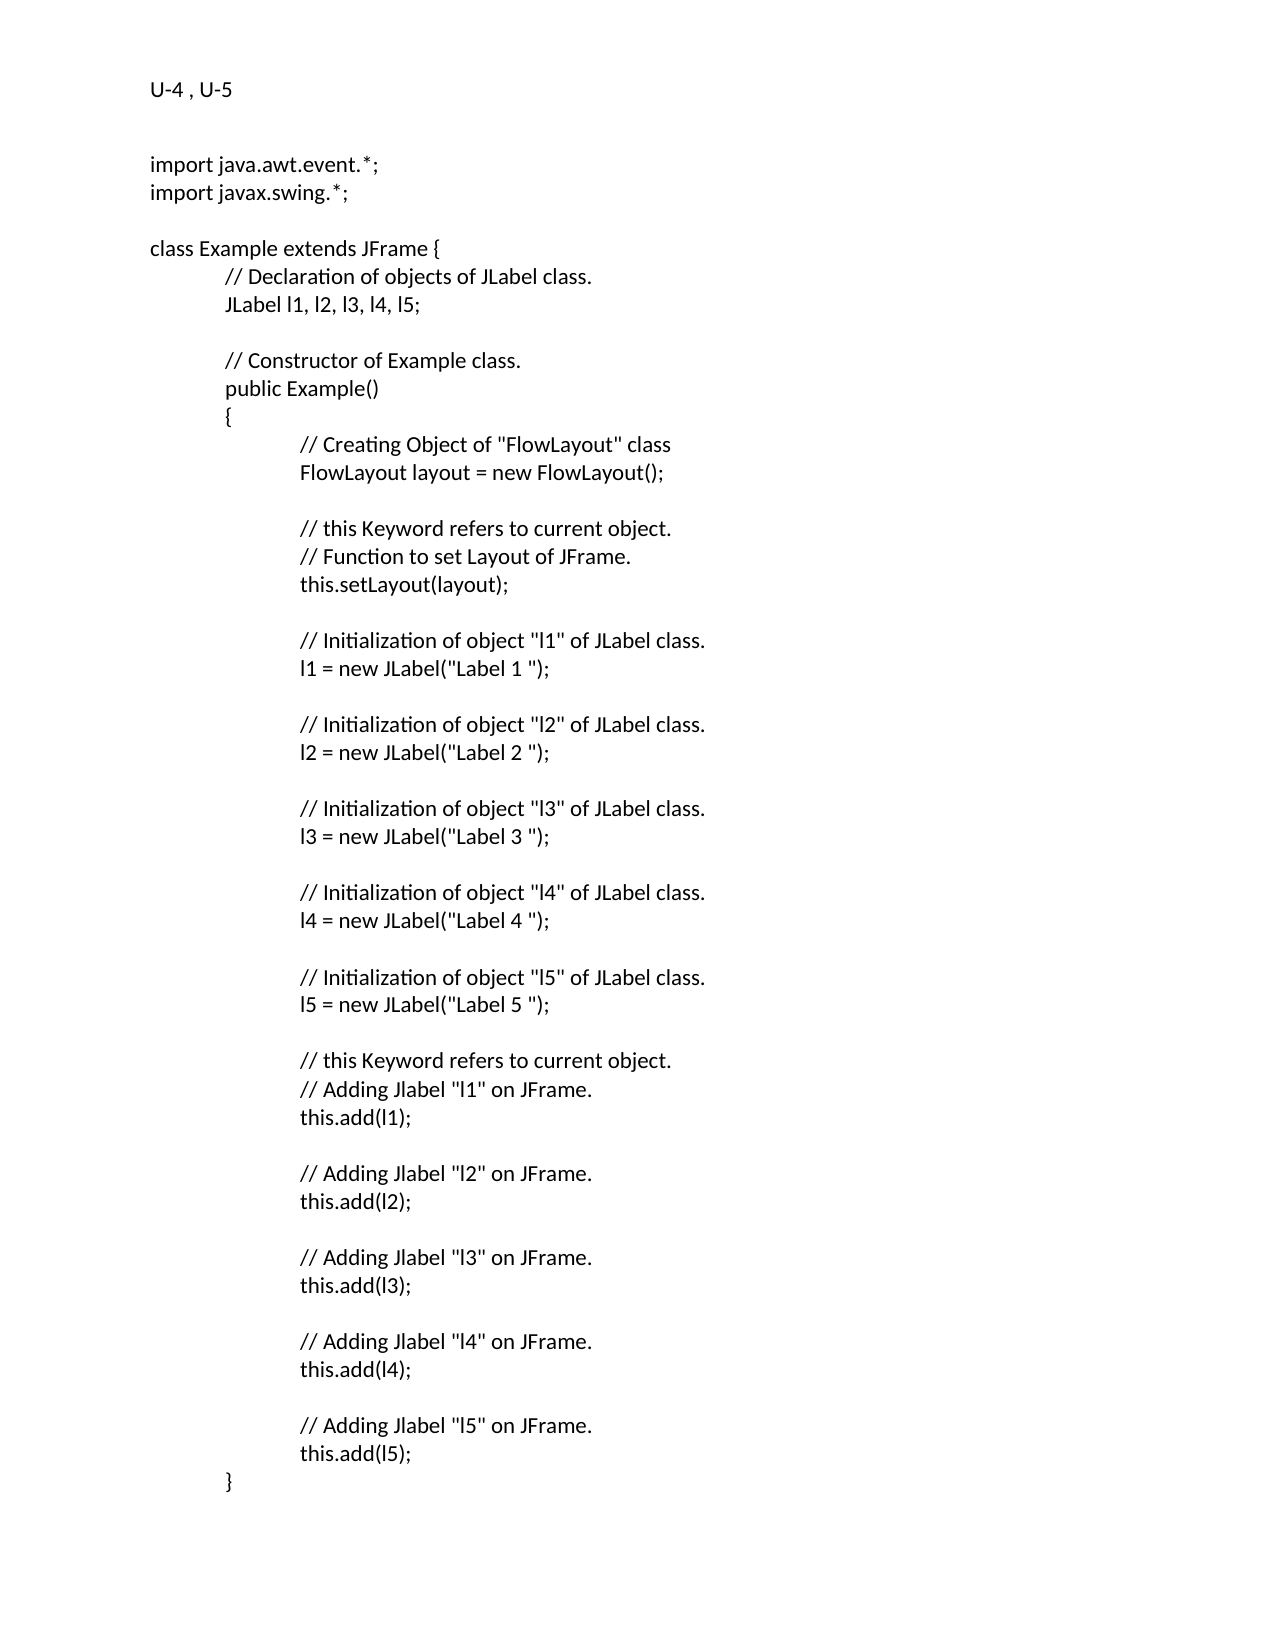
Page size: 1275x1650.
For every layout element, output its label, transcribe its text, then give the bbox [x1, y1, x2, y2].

text l1 = new JLabel("Label 1 "); [150, 654, 1125, 682]
text // Function to set Layout of JFrame. [150, 542, 1125, 570]
text // Initialization of object "l5" of JLabel class. [150, 963, 1125, 991]
text JLabel l1, l2, l3, l4, l5; [150, 290, 1125, 318]
text this.add(l1); [150, 1103, 1125, 1131]
text l2 = new JLabel("Label 2 "); [150, 738, 1125, 766]
text import javax.swing.*; [150, 178, 1125, 206]
text l4 = new JLabel("Label 4 "); [150, 907, 1125, 934]
text // this Keyword refers to current object. [150, 514, 1125, 542]
text this.add(l3); [150, 1271, 1125, 1299]
text // Adding Jlabel "l1" on JFrame. [150, 1075, 1125, 1103]
text // Declaration of objects of JLabel class. [150, 262, 1125, 290]
text // Adding Jlabel "l4" on JFrame. [150, 1327, 1125, 1355]
text } [150, 1467, 1125, 1495]
text // Constructor of Example class. [150, 346, 1125, 374]
text l3 = new JLabel("Label 3 "); [150, 822, 1125, 851]
text class Example extends JFrame { [150, 234, 1125, 262]
text // Adding Jlabel "l2" on JFrame. [150, 1159, 1125, 1187]
text // this Keyword refers to current object. [150, 1047, 1125, 1075]
text // Initialization of object "l4" of JLabel class. [150, 878, 1125, 907]
text FlowLayout layout = new FlowLayout(); [150, 458, 1125, 486]
text this.setLayout(layout); [150, 570, 1125, 598]
text // Initialization of object "l1" of JLabel class. [150, 626, 1125, 654]
text this.add(l4); [150, 1355, 1125, 1383]
text { [150, 402, 1125, 430]
text // Initialization of object "l2" of JLabel class. [150, 710, 1125, 738]
text this.add(l5); [150, 1439, 1125, 1467]
text // Adding Jlabel "l5" on JFrame. [150, 1411, 1125, 1439]
text // Creating Object of "FlowLayout" class [150, 430, 1125, 458]
text // Adding Jlabel "l3" on JFrame. [150, 1243, 1125, 1271]
text l5 = new JLabel("Label 5 "); [150, 991, 1125, 1019]
text import java.awt.event.*; [150, 150, 1125, 178]
text this.add(l2); [150, 1187, 1125, 1215]
text // Initialization of object "l3" of JLabel class. [150, 794, 1125, 822]
text public Example() [150, 374, 1125, 402]
